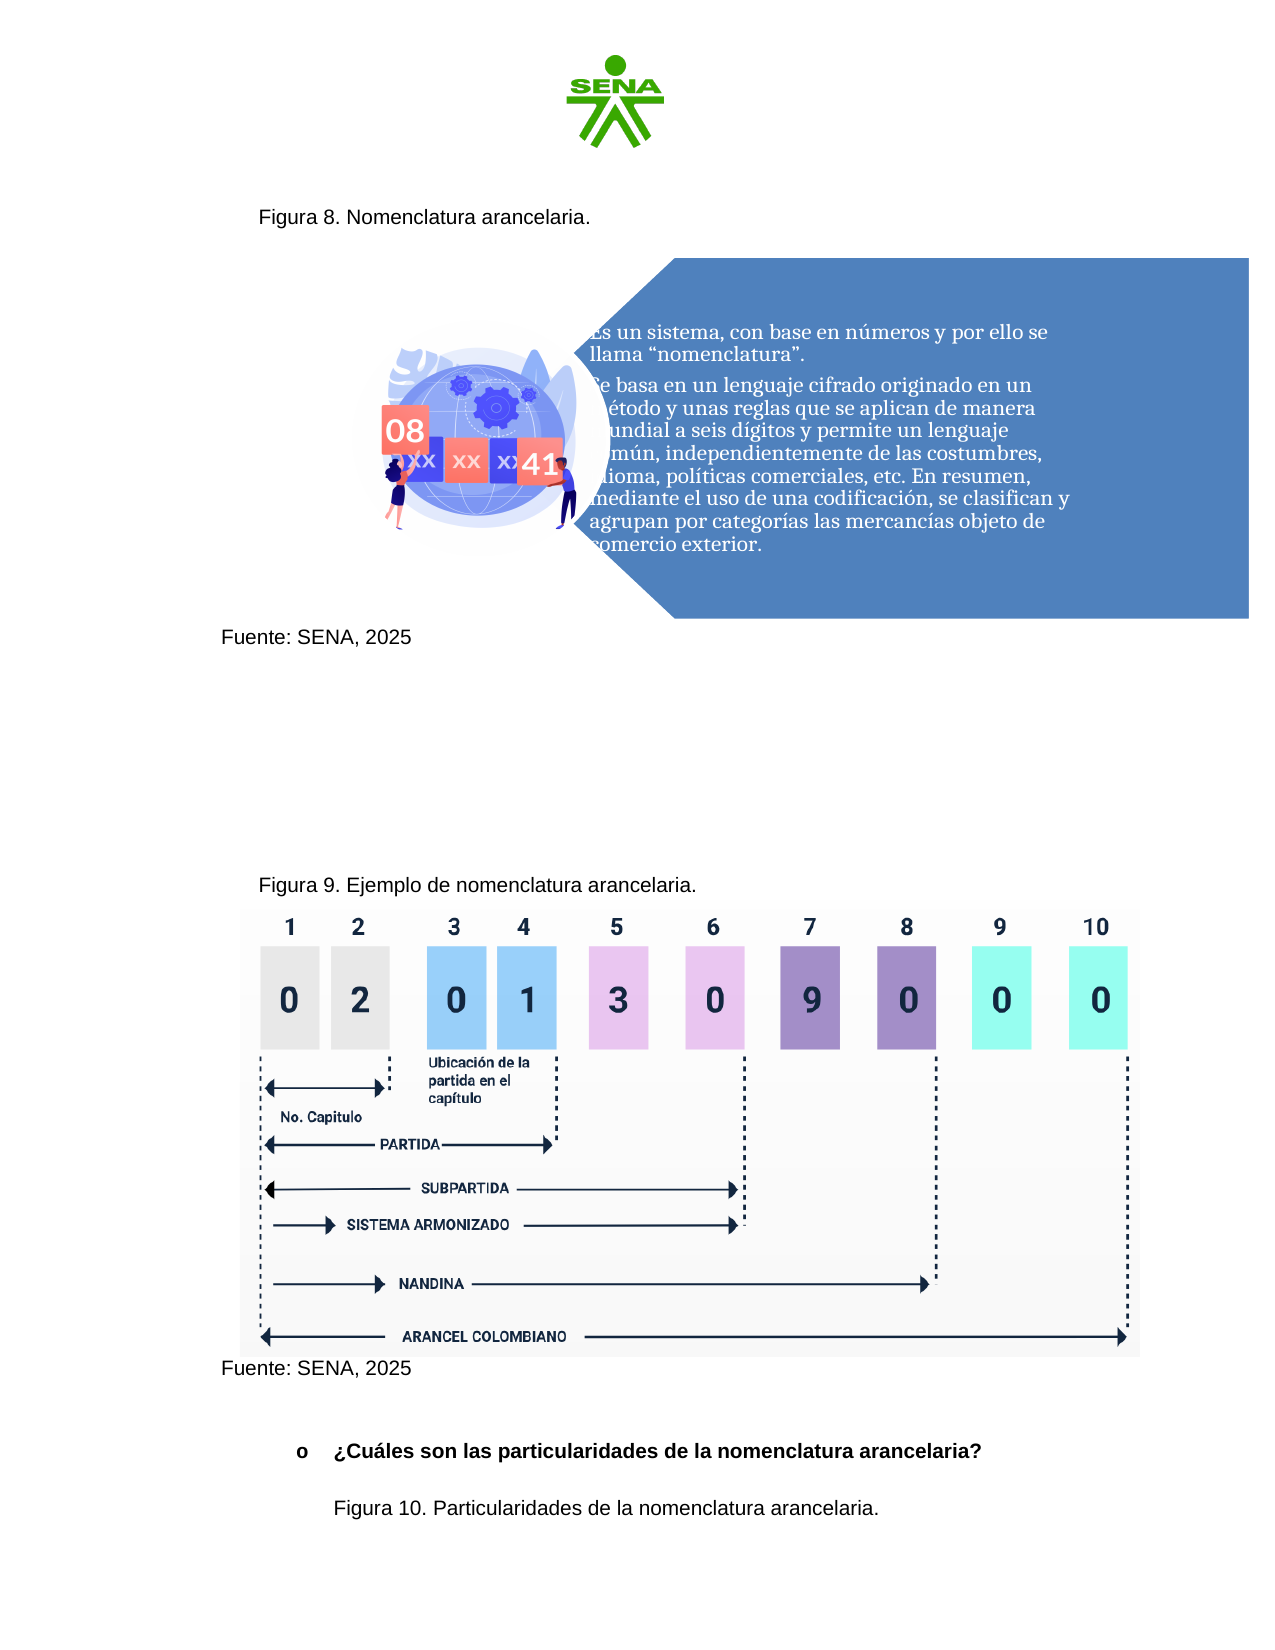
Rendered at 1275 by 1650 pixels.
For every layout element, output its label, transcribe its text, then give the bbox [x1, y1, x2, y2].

list Fuente: SENA, 2025 [221, 625, 1157, 649]
picture [566, 55, 664, 148]
picture [353, 321, 605, 556]
list Figura 10. Particularidades de la nomenclatura arancelaria. [333, 1496, 1157, 1520]
list Fuente: SENA, 2025 [221, 1356, 1157, 1380]
list Figura 8. Nomenclatura arancelaria. [258, 205, 1157, 229]
list Figura 9. Ejemplo de nomenclatura arancelaria. [258, 872, 1157, 896]
list ¿Cuáles son las particularidades de la nomenclatura arancelaria? [296, 1439, 1157, 1464]
